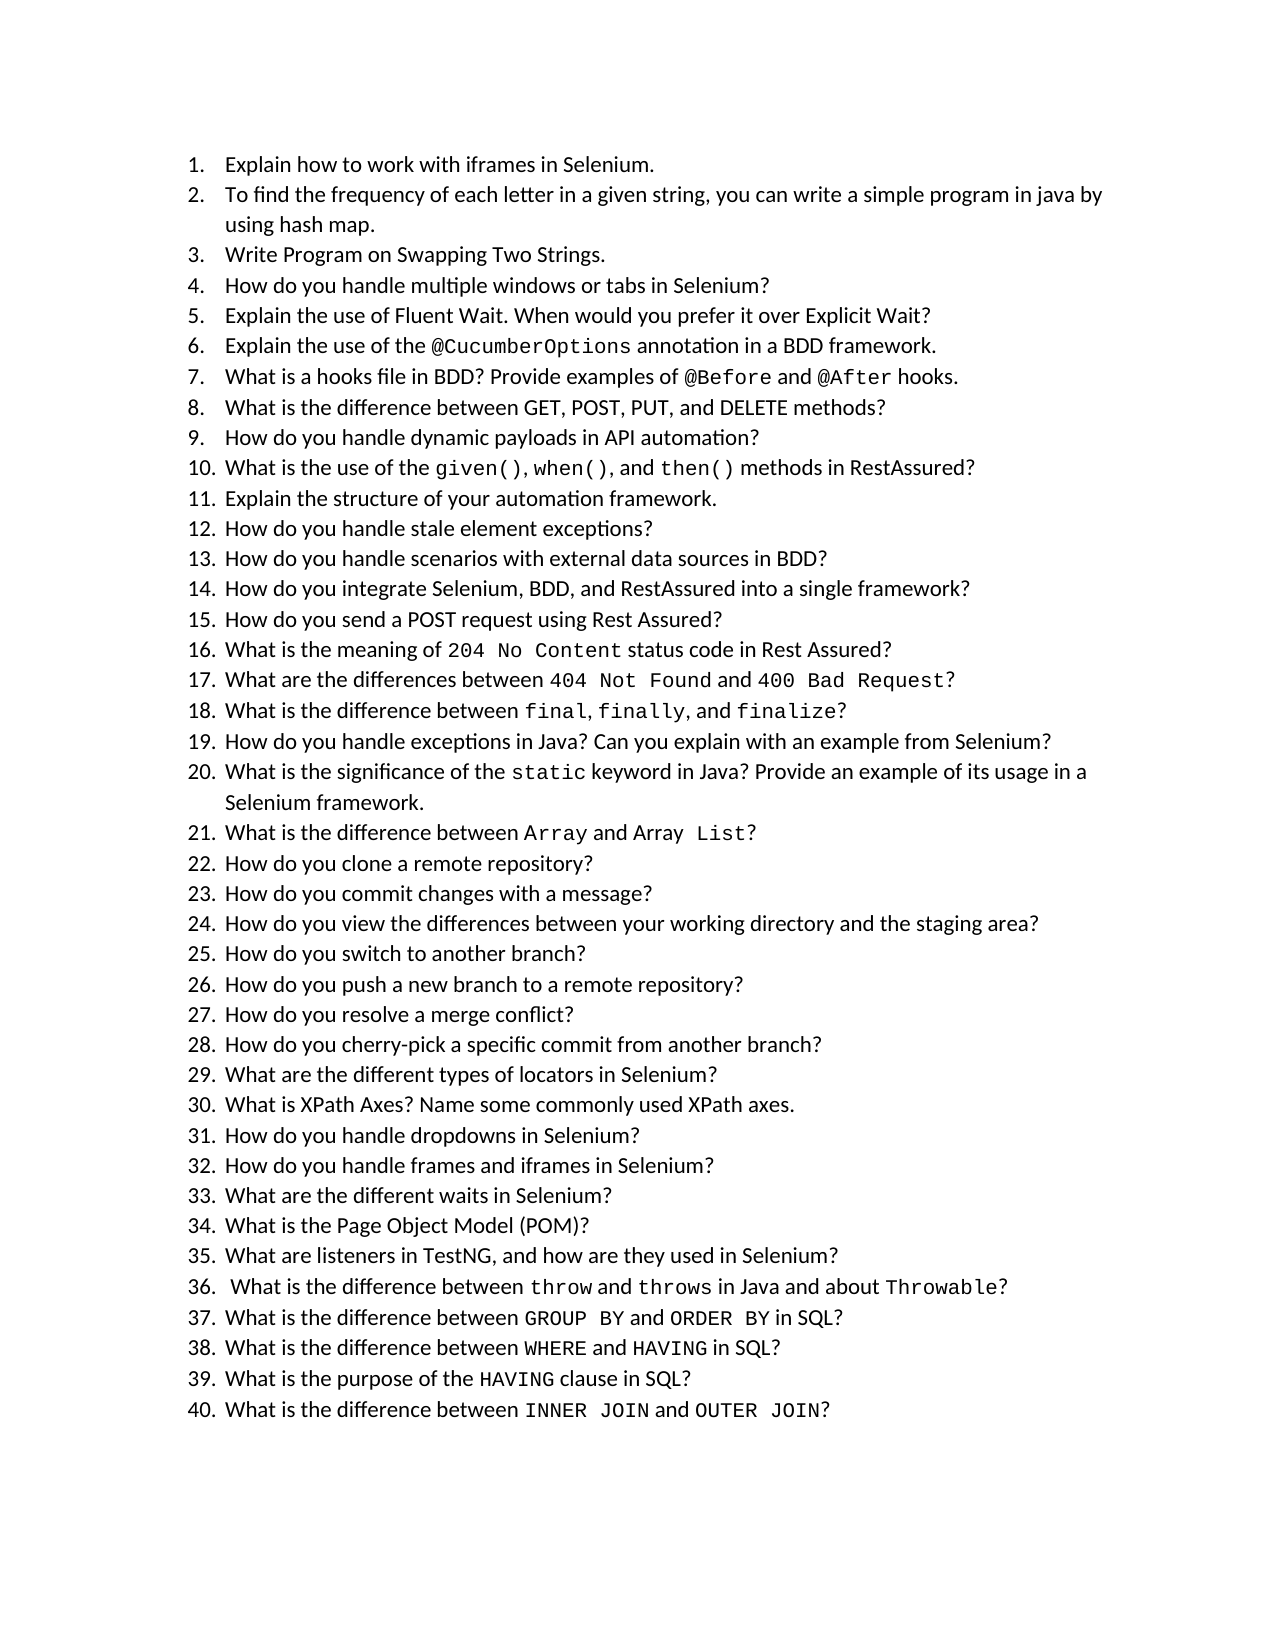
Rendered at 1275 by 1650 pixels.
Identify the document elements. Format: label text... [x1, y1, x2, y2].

list Explain how to work with iframes in Selenium. [187, 150, 1125, 178]
list To find the frequency of each letter in a given string, you can write a simple program in java by using hash map. [187, 180, 1125, 238]
list How do you cherry-pick a specific commit from another branch? [187, 1030, 1125, 1058]
list How do you handle dynamic payloads in API automation? [187, 423, 1125, 451]
list How do you view the differences between your working directory and the staging area? [187, 909, 1125, 937]
list How do you integrate Selenium, BDD, and RestAssured into a single framework? [187, 574, 1125, 602]
list What is the Page Object Model (POM)? [187, 1211, 1125, 1239]
list What is the purpose of the HAVING clause in SQL? [187, 1364, 1125, 1393]
list How do you handle frames and iframes in Selenium? [187, 1151, 1125, 1179]
list Explain the use of Fluent Wait. When would you prefer it over Explicit Wait? [187, 301, 1125, 329]
list What is XPath Axes? Name some commonly used XPath axes. [187, 1091, 1125, 1119]
list How do you switch to another branch? [187, 939, 1125, 968]
list What is the difference between GROUP BY and ORDER BY in SQL? [187, 1303, 1125, 1331]
list What is the difference between WHERE and HAVING in SQL? [187, 1333, 1125, 1362]
list What is the difference between Array and Array List? [187, 818, 1125, 847]
list How do you handle stale element exceptions? [187, 514, 1125, 542]
list What is the significance of the static keyword in Java? Provide an example of its usage in a Selenium framework. [187, 757, 1125, 816]
list Explain the structure of your automation framework. [187, 484, 1125, 512]
list What are listeners in TestNG, and how are they used in Selenium? [187, 1242, 1125, 1270]
list What are the differences between 404 Not Found and 400 Bad Request? [187, 666, 1125, 694]
list Write Program on Swapping Two Strings. [187, 241, 1125, 269]
list How do you resolve a merge conflict? [187, 1000, 1125, 1028]
list How do you push a new branch to a remote repository? [187, 970, 1125, 998]
list How do you commit changes with a message? [187, 879, 1125, 907]
list Explain the use of the @CucumberOptions annotation in a BDD framework. [187, 331, 1125, 360]
list What is the difference between final, finally, and finalize? [187, 696, 1125, 725]
list What is the difference between throw and throws in Java and about Throwable? [187, 1272, 1125, 1300]
list What is the use of the given(), when(), and then() methods in RestAssured? [187, 453, 1125, 482]
list How do you send a POST request using Rest Assured? [187, 605, 1125, 633]
list What are the different types of locators in Selenium? [187, 1060, 1125, 1088]
list How do you clone a remote repository? [187, 849, 1125, 877]
list How do you handle multiple windows or tabs in Selenium? [187, 271, 1125, 299]
list What is the meaning of 204 No Content status code in Rest Assured? [187, 635, 1125, 663]
list What is the difference between INNER JOIN and OUTER JOIN? [187, 1395, 1125, 1423]
list How do you handle exceptions in Java? Can you explain with an example from Selenium? [187, 727, 1125, 755]
list What are the different waits in Selenium? [187, 1181, 1125, 1209]
list How do you handle scenarios with external data sources in BDD? [187, 544, 1125, 572]
list What is the difference between GET, POST, PUT, and DELETE methods? [187, 393, 1125, 421]
list What is a hooks file in BDD? Provide examples of @Before and @After hooks. [187, 362, 1125, 391]
list How do you handle dropdowns in Selenium? [187, 1121, 1125, 1149]
